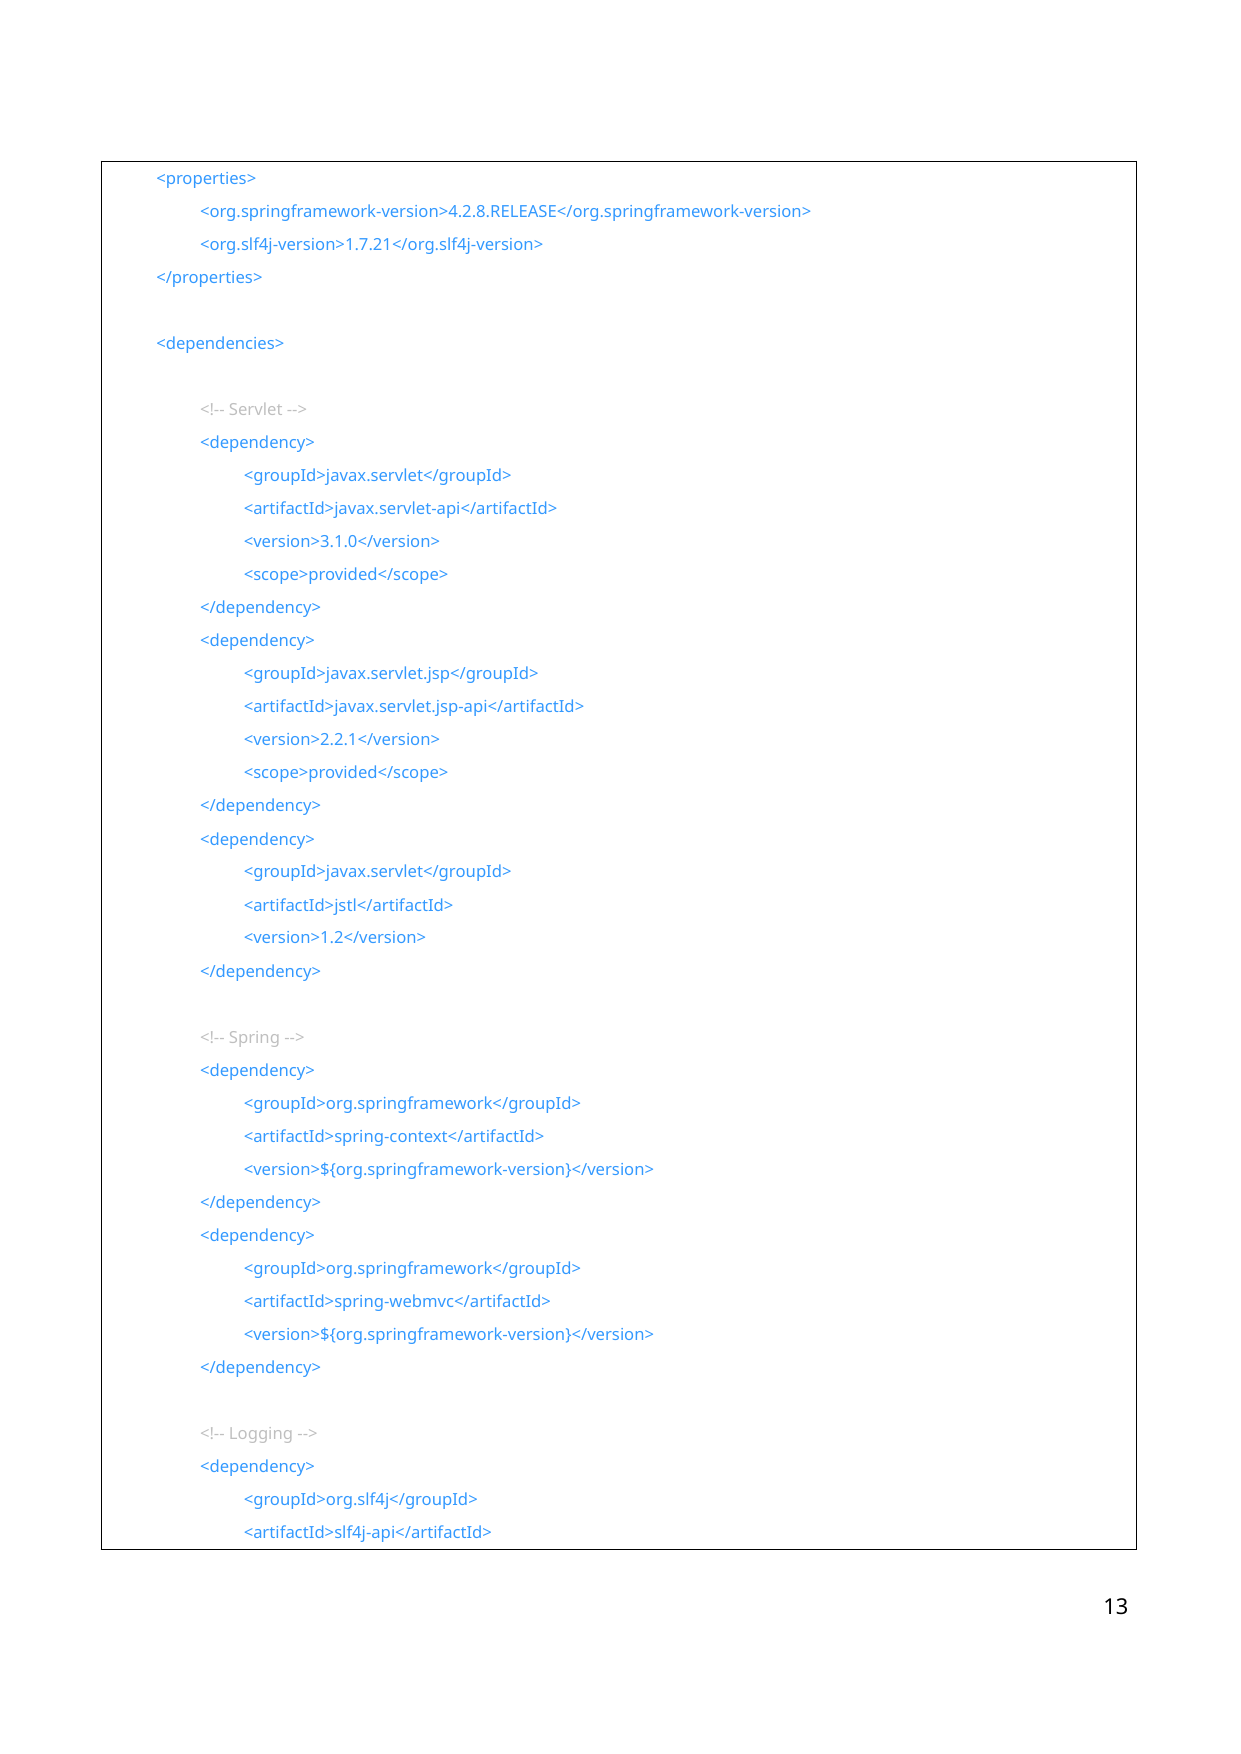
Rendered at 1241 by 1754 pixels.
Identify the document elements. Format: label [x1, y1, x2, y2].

table_cell [102, 162, 1136, 1548]
